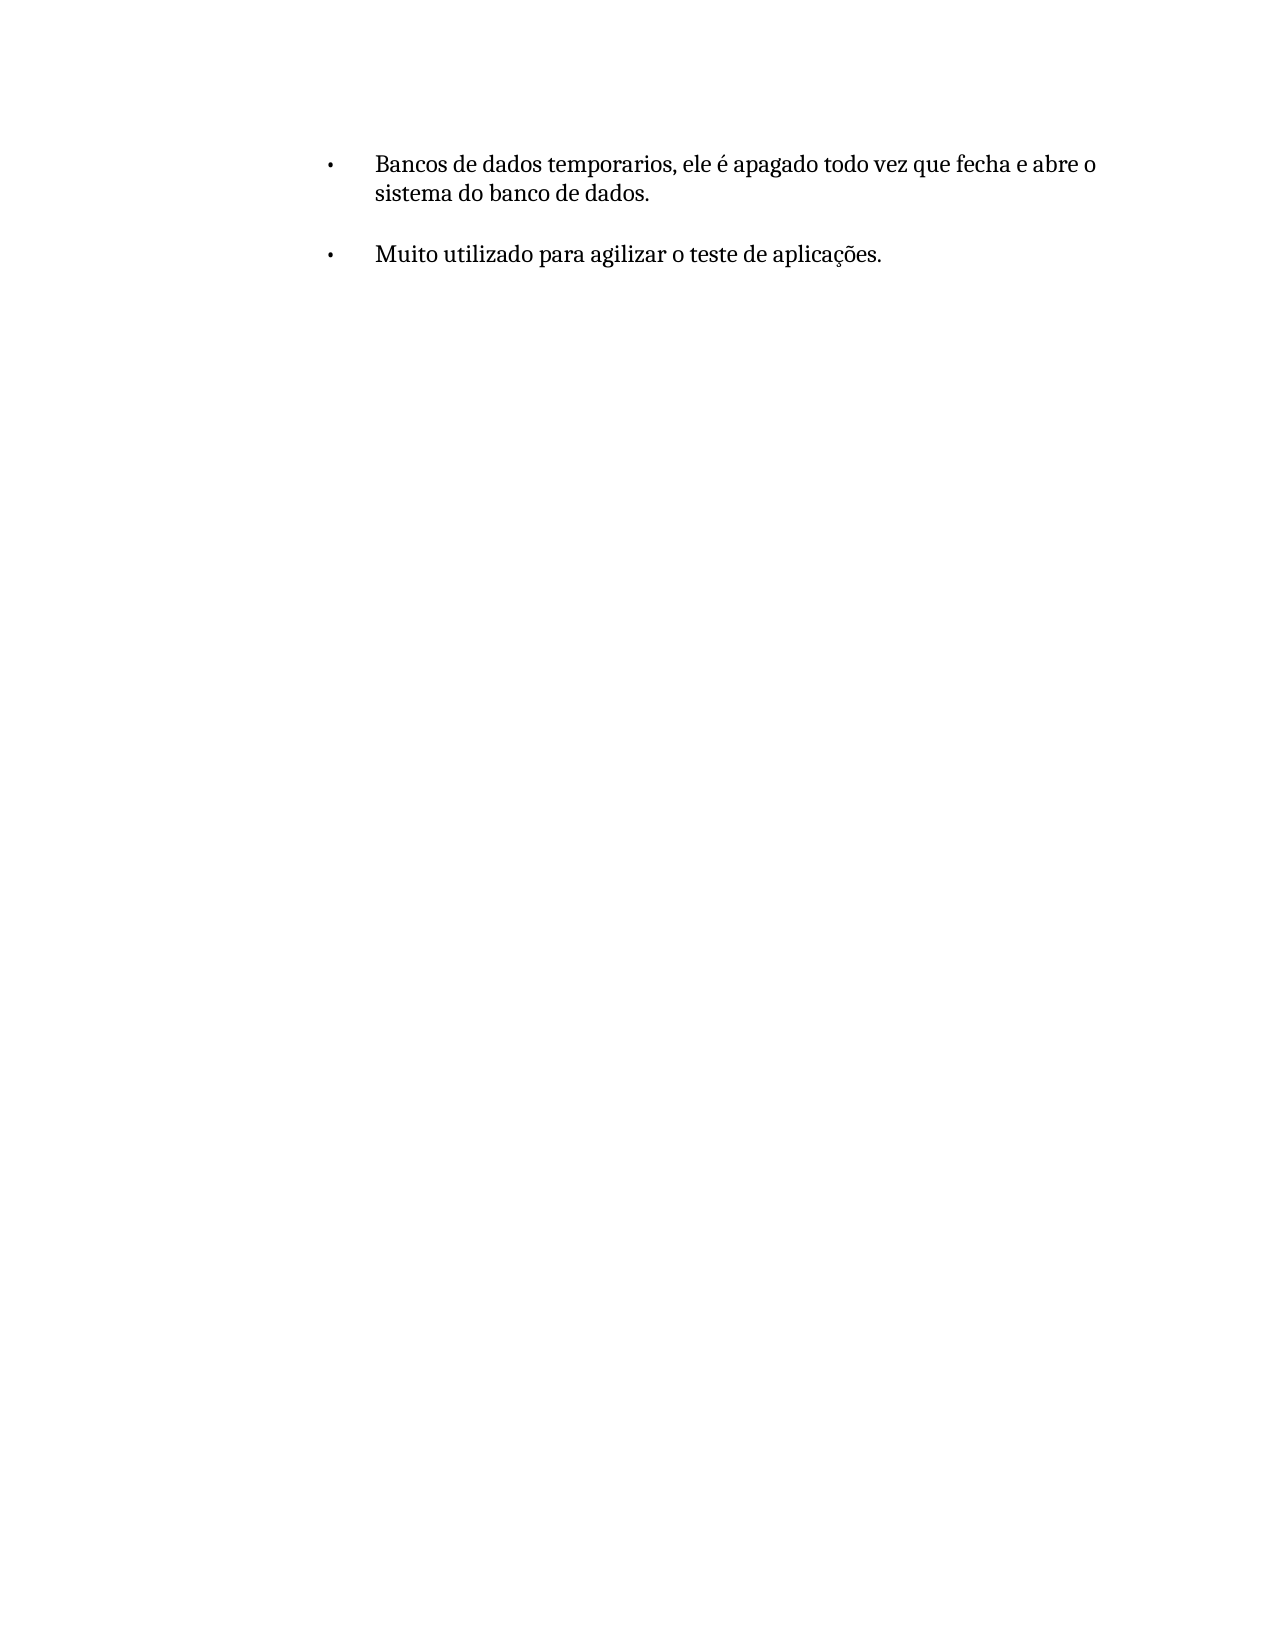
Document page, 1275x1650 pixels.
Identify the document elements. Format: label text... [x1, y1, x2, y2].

list Muito utilizado para agilizar o teste de aplicações. [325, 240, 1125, 297]
list Bancos de dados temporarios, ele é apagado todo vez que fecha e abre o sistema do banco de dados. [325, 150, 1125, 236]
